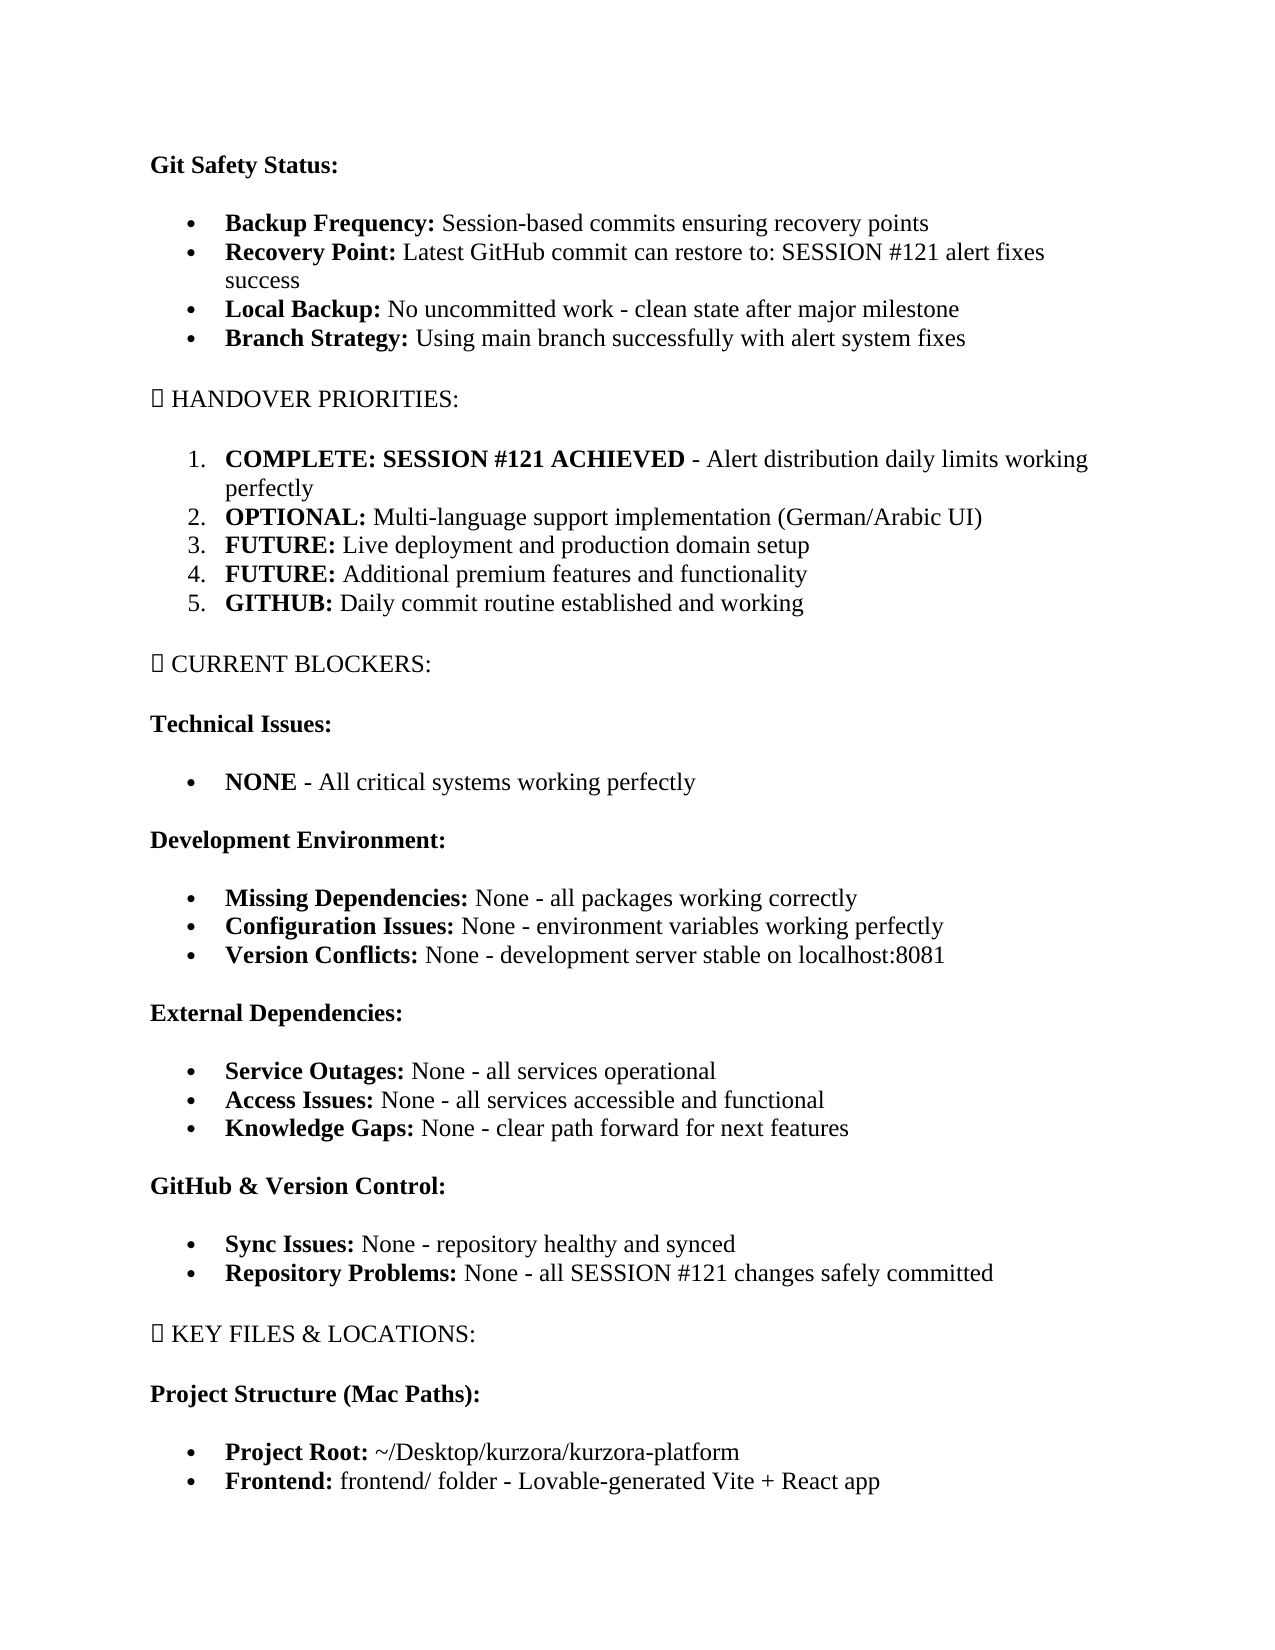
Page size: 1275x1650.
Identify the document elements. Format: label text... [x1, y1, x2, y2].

list Project Root: ~/Desktop/kurzora/kurzora-platform [187, 1437, 1125, 1466]
list Missing Dependencies: None - all packages working correctly [187, 883, 1125, 911]
list NONE - All critical systems working perfectly [187, 767, 1125, 796]
list Service Outages: None - all services operational [187, 1056, 1125, 1085]
list Knowledge Gaps: None - clear path forward for next features [187, 1113, 1125, 1142]
list GITHUB: Daily commit routine established and working [187, 588, 1125, 617]
text Development Environment: [150, 825, 1125, 853]
list FUTURE: Live deployment and production domain setup [187, 530, 1125, 559]
list Local Backup: No uncommitted work - clean state after major milestone [187, 294, 1125, 323]
text 📁 KEY FILES & LOCATIONS: [150, 1316, 1125, 1350]
text Project Structure (Mac Paths): [150, 1379, 1125, 1408]
list Access Issues: None - all services accessible and functional [187, 1085, 1125, 1113]
list Backup Frequency: Session-based commits ensuring recovery points [187, 208, 1125, 237]
list Branch Strategy: Using main branch successfully with alert system fixes [187, 323, 1125, 352]
list Version Conflicts: None - development server stable on localhost:8081 [187, 940, 1125, 969]
list Configuration Issues: None - environment variables working perfectly [187, 911, 1125, 940]
list OPTIONAL: Multi-language support implementation (German/Arabic UI) [187, 502, 1125, 530]
list Frontend: frontend/ folder - Lovable-generated Vite + React app [187, 1466, 1125, 1495]
text GitHub & Version Control: [150, 1171, 1125, 1200]
list FUTURE: Additional premium features and functionality [187, 559, 1125, 588]
text 🚫 CURRENT BLOCKERS: [150, 646, 1125, 680]
list Repository Problems: None - all SESSION #121 changes safely committed [187, 1258, 1125, 1287]
list COMPLETE: SESSION #121 ACHIEVED - Alert distribution daily limits working perfectly [187, 444, 1125, 502]
text Technical Issues: [150, 709, 1125, 738]
text Git Safety Status: [150, 150, 1125, 179]
text 🎯 HANDOVER PRIORITIES: [150, 381, 1125, 415]
list Recovery Point: Latest GitHub commit can restore to: SESSION #121 alert fixes success [187, 237, 1125, 294]
text External Dependencies: [150, 998, 1125, 1027]
list Sync Issues: None - repository healthy and synced [187, 1229, 1125, 1258]
